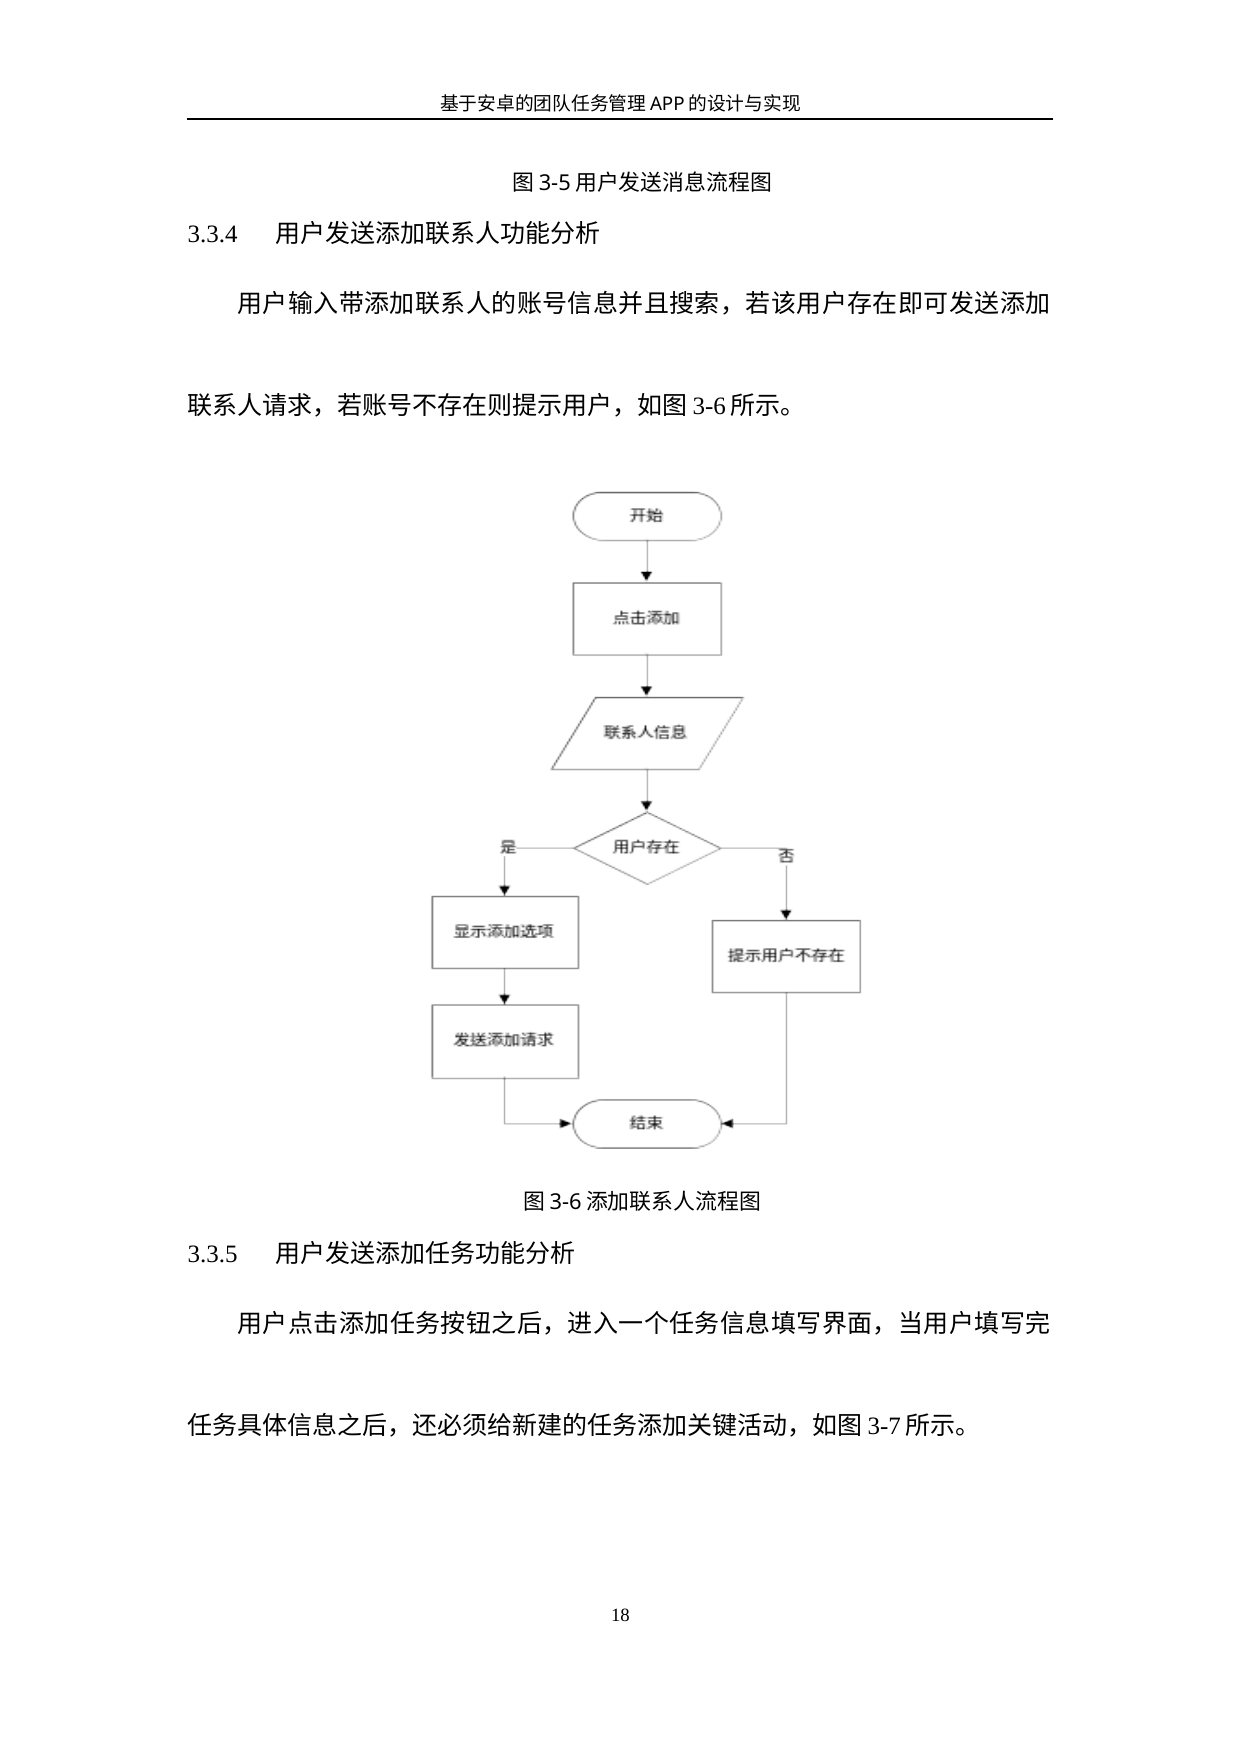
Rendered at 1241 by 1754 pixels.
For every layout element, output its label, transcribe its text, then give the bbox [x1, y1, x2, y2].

text 图3-6添加联系人流程图 [187, 1183, 1053, 1217]
text 用户发送添加联系人功能分析 [187, 213, 1053, 250]
text 用户输入带添加联系人的账号信息并且搜索，若该用户存在即可发送添加联系人请求，若账号不存在则提示用户，如图3-6所示。 [187, 268, 1053, 438]
text 图3-5用户发送消息流程图 [187, 164, 1053, 198]
text 用户发送添加任务功能分析 [187, 1233, 1053, 1269]
text 用户点击添加任务按钮之后，进入一个任务信息填写界面，当用户填写完任务具体信息之后，还必须给新建的任务添加关键活动，如图3-7所示。 [187, 1287, 1053, 1457]
